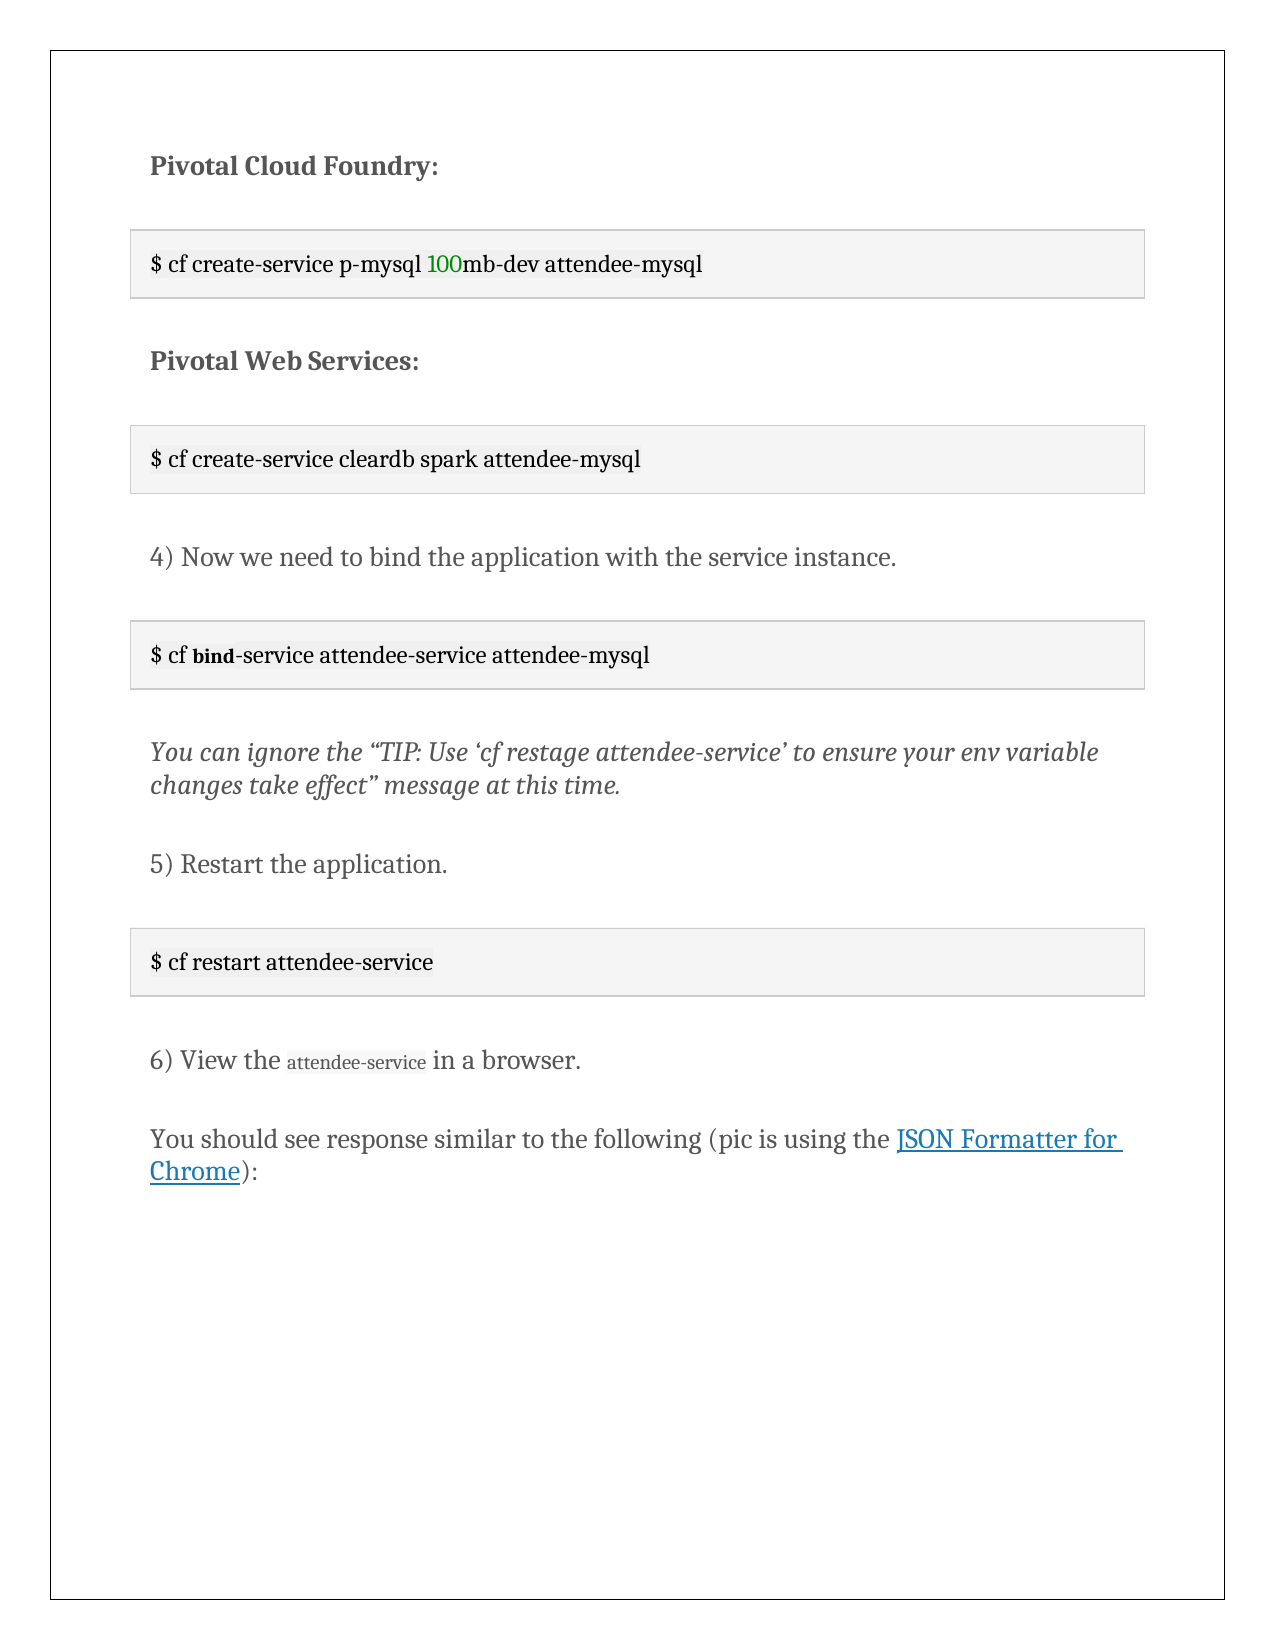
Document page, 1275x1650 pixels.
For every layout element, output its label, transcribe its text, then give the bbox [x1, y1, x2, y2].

text $ cf create-service cleardb spark attendee-mysql [131, 426, 1144, 493]
text You can ignore the “TIP: Use ‘cf restage attendee-service’ to ensure your env variable changes take effect” message at this time. [150, 737, 1125, 801]
text You should see response similar to the following (pic is using the JSON Formatter for Chrome): [150, 1123, 1125, 1188]
text 4) Now we need to bind the application with the service instance. [150, 541, 1125, 573]
text Pivotal Cloud Foundry: [150, 150, 1125, 182]
text $ cf bind-service attendee-service attendee-mysql [131, 622, 1144, 688]
text Pivotal Web Services: [150, 346, 1125, 378]
text $ cf restart attendee-service [131, 929, 1144, 995]
text $ cf create-service p-mysql 100mb-dev attendee-mysql [131, 231, 1144, 297]
text 6) View the attendee-service in a browser. [150, 1044, 1125, 1076]
text 5) Restart the application. [150, 848, 1125, 881]
